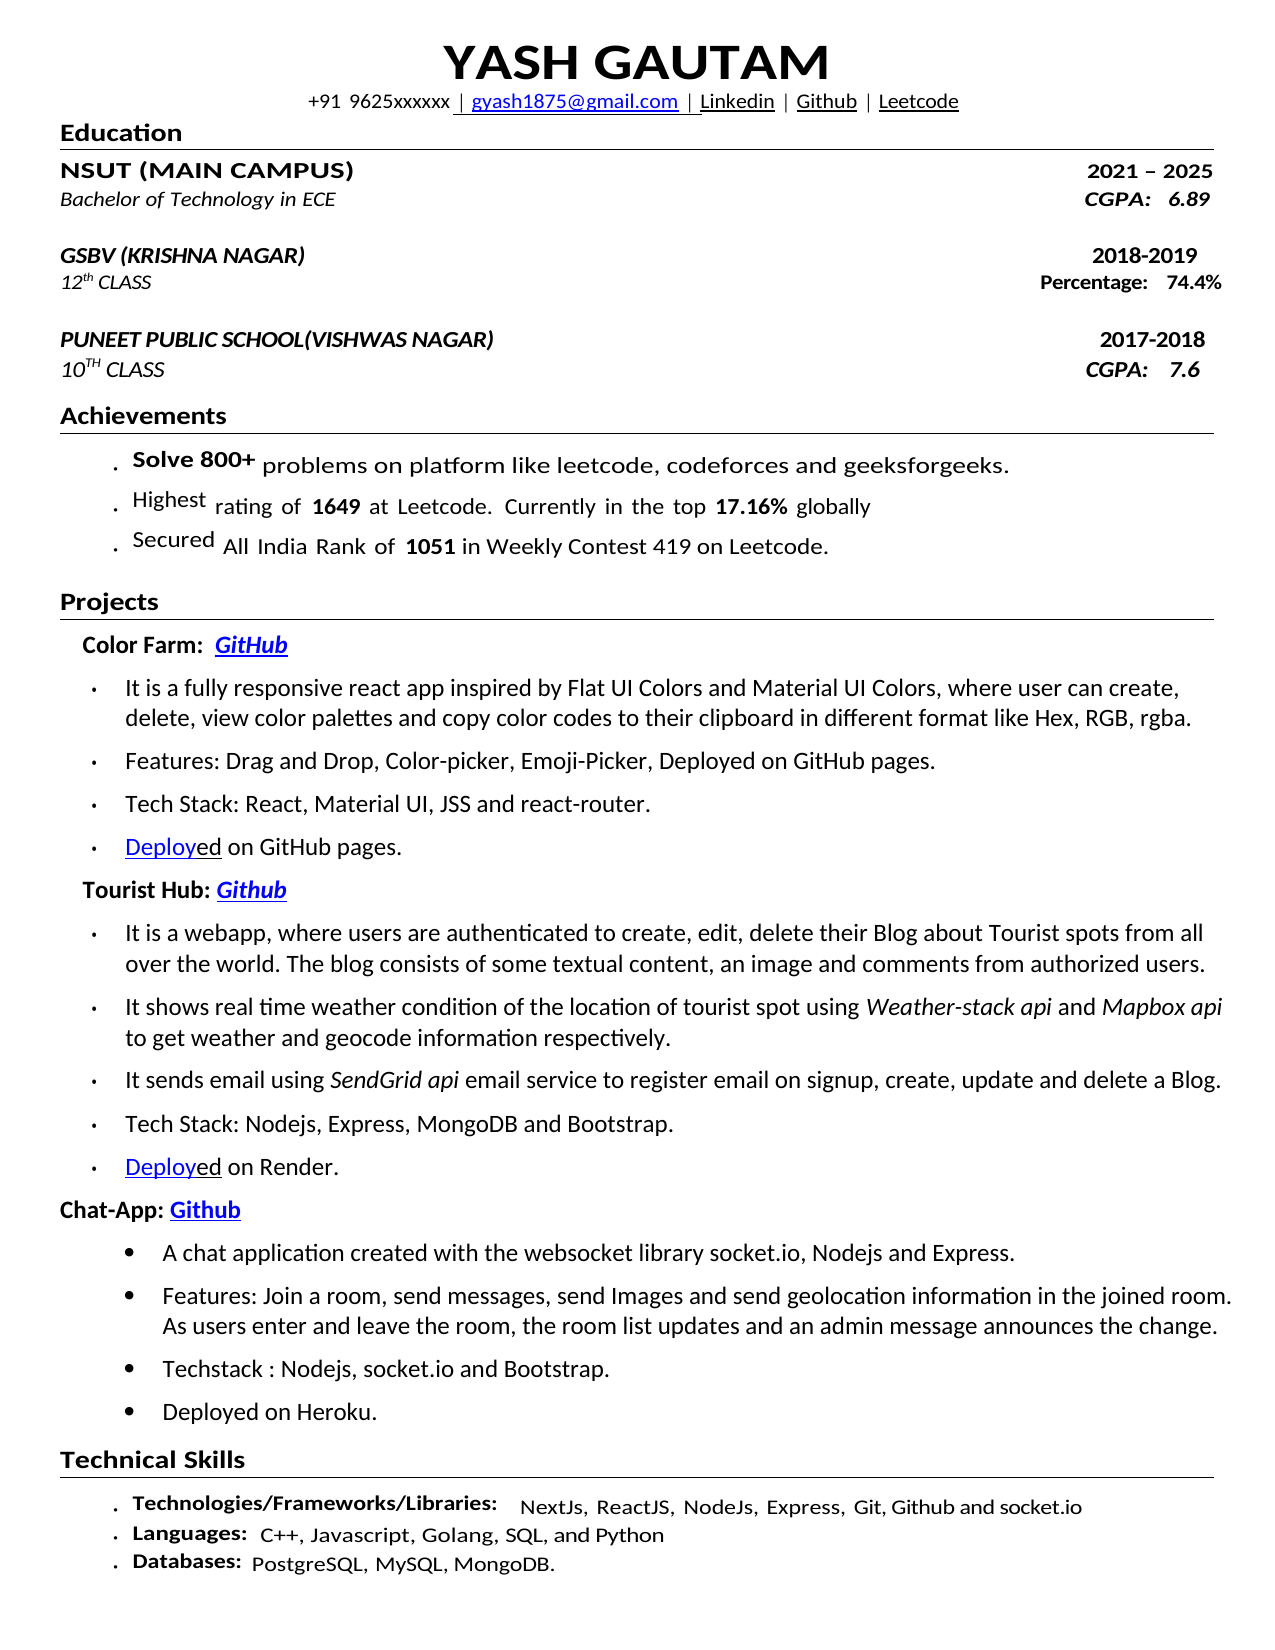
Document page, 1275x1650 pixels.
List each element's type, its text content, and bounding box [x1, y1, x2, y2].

text +91 9625xxxxxx | gyash1875@gmail.com | Linkedin | Github | Leetcode [37, 91, 1229, 113]
list Solve 800+ problems on platform like leetcode, codeforces and geeksforgeeks. [113, 445, 1237, 480]
subtitle Features: Drag and Drop, Color-picker, Emoji-Picker, Deployed on GitHub pages. [89, 746, 1237, 776]
subtitle Features: Join a room, send messages, send Images and send geolocation information in the joined room. As users enter and leave the room, the room list updates and an admin message announces the change. [125, 1280, 1237, 1341]
subtitle Technical Skills [60, 1444, 1237, 1475]
subtitle Color Farm: GitHub [60, 629, 1237, 659]
text 10TH CLASS CGPA: 7.6 [60, 355, 1237, 383]
subtitle Tourist Hub: Github [60, 874, 1237, 905]
subtitle A chat application created with the websocket library socket.io, Nodejs and Express. [125, 1237, 1237, 1267]
subtitle Tech Stack: React, Material UI, JSS and react-router. [89, 788, 1237, 819]
subtitle Achievements [60, 400, 1237, 431]
subtitle It is a webapp, where users are authenticated to create, edit, delete their Blog about Tourist spots from all over the world. The blog consists of some textual content, an image and comments from authorized users. [89, 918, 1237, 979]
subtitle Tech Stack: Nodejs, Express, MongoDB and Bootstrap. [89, 1108, 1237, 1138]
list Technologies/Frameworks/Libraries: NextJs, ReactJS, NodeJs, Express, Git, Github and socket.io [113, 1490, 1237, 1519]
subtitle It shows real time weather condition of the location of tourist spot using Weather-stack api and Mapbox api to get weather and geocode information respectively. [89, 991, 1237, 1052]
list Highest rating of 1649 at Leetcode. Currently in the top 17.16% globally [113, 485, 1237, 520]
text NSUT (MAIN CAMPUS) 2021 – 2025 [60, 156, 1237, 184]
subtitle Deployed on Heroku. [125, 1396, 1237, 1427]
text PUNEET PUBLIC SCHOOL(VISHWAS NAGAR) 2017-2018 [60, 325, 1237, 353]
list Databases: PostgreSQL, MySQL, MongoDB. [113, 1548, 1237, 1576]
subtitle Education [60, 115, 1237, 147]
subtitle It sends email using SendGrid api email service to register email on signup, create, update and delete a Blog. [89, 1065, 1237, 1095]
subtitle Techstack : Nodejs, socket.io and Bootstrap. [125, 1353, 1237, 1384]
text GSBV (KRISHNA NAGAR) 2018-2019 12th CLASS Percentage: 74.4% [60, 242, 1237, 295]
list Languages: C++, Javascript, Golang, SQL, and Python [113, 1520, 1237, 1548]
title YASH GAUTAM [44, 33, 1229, 91]
subtitle Deployed on GitHub pages. [89, 832, 1237, 862]
subtitle Chat-App: Github [60, 1194, 1237, 1224]
subtitle It is a fully responsive react app inspired by Flat UI Colors and Material UI Colors, where user can create, delete, view color palettes and copy color codes to their clipboard in different format like Hex, RGB, rgba. [89, 672, 1237, 733]
text Bachelor of Technology in ECE CGPA: 6.89 [60, 186, 1237, 212]
list Secured All India Rank of 1051 in Weekly Contest 419 on Leetcode. [113, 525, 1237, 560]
subtitle Deployed on Render. [89, 1151, 1237, 1181]
subtitle Projects [60, 586, 1237, 616]
